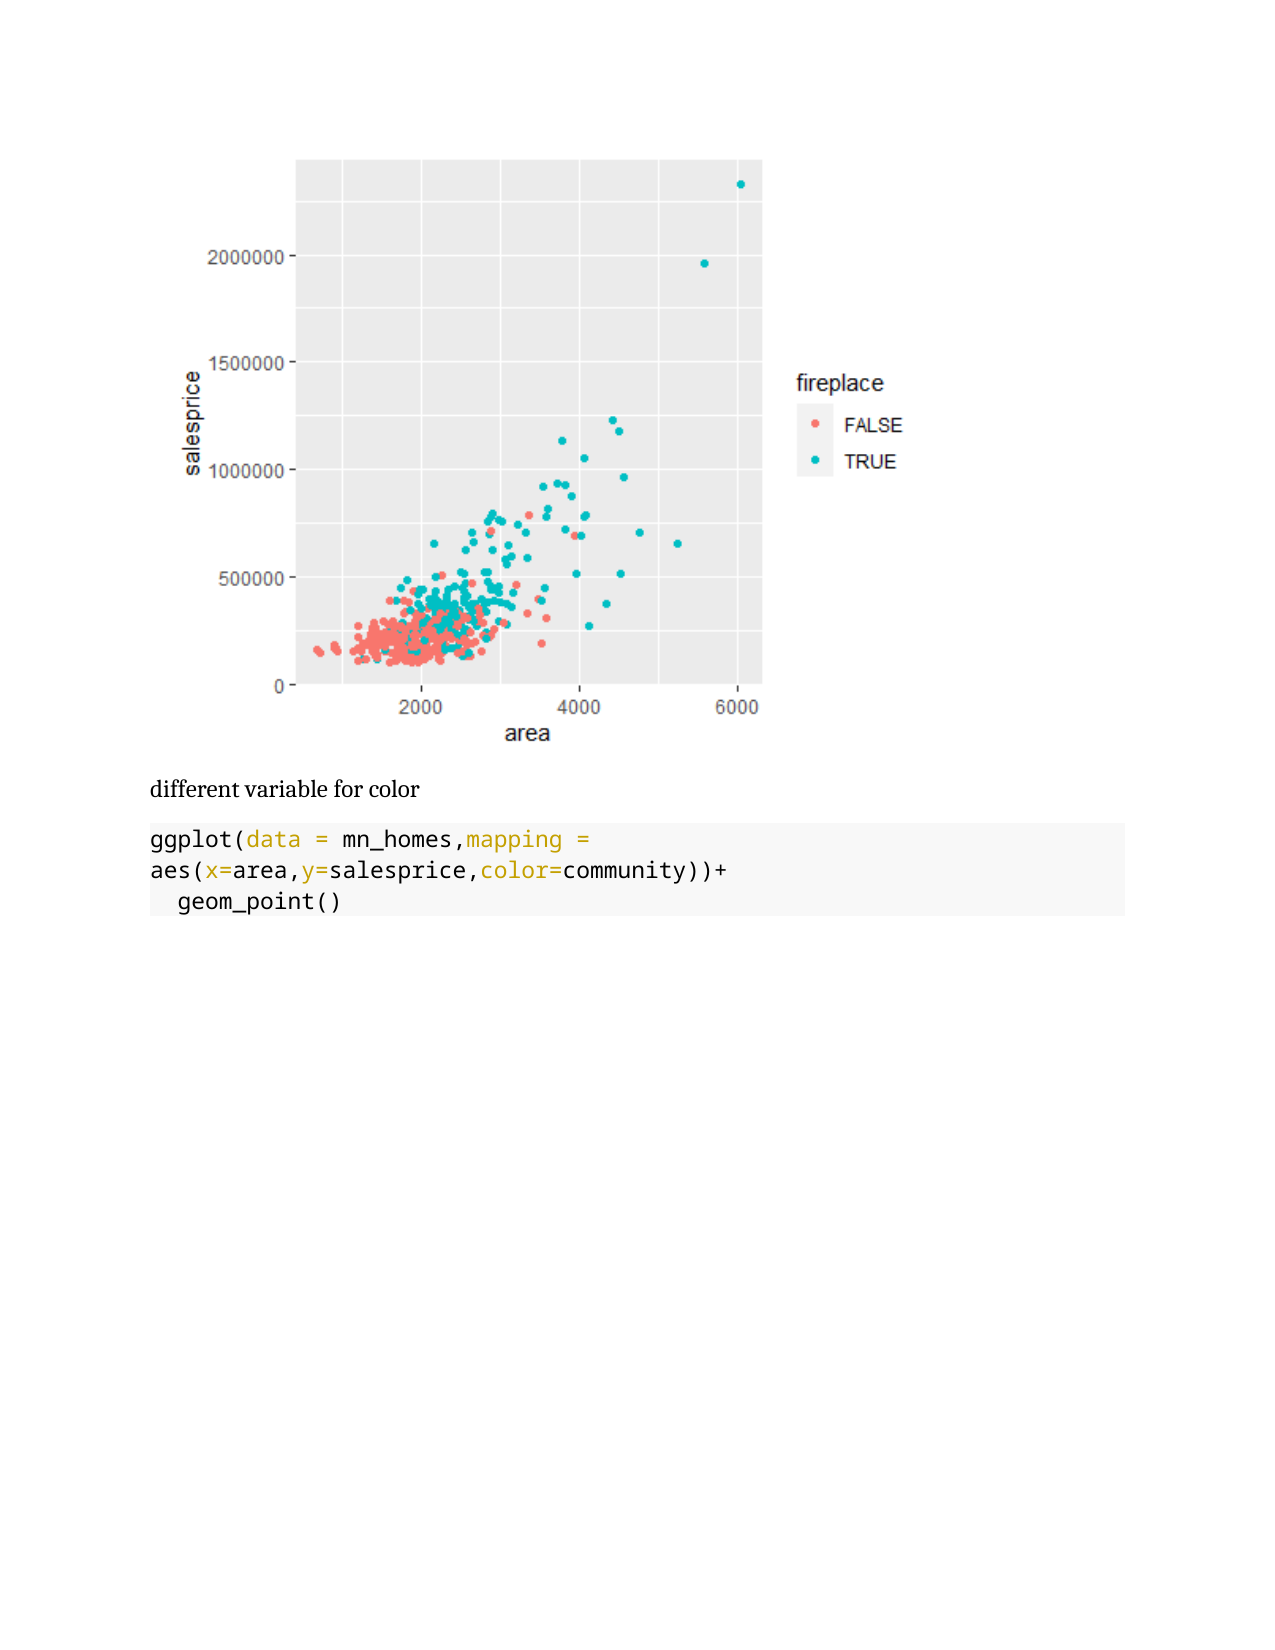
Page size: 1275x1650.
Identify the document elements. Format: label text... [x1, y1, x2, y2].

picture [168, 150, 927, 757]
text ggplot(data = mn_homes,mapping = aes(x=area,y=salesprice,color=community))+ geom_point() [342, 823, 1125, 916]
text different variable for color [150, 775, 1125, 804]
